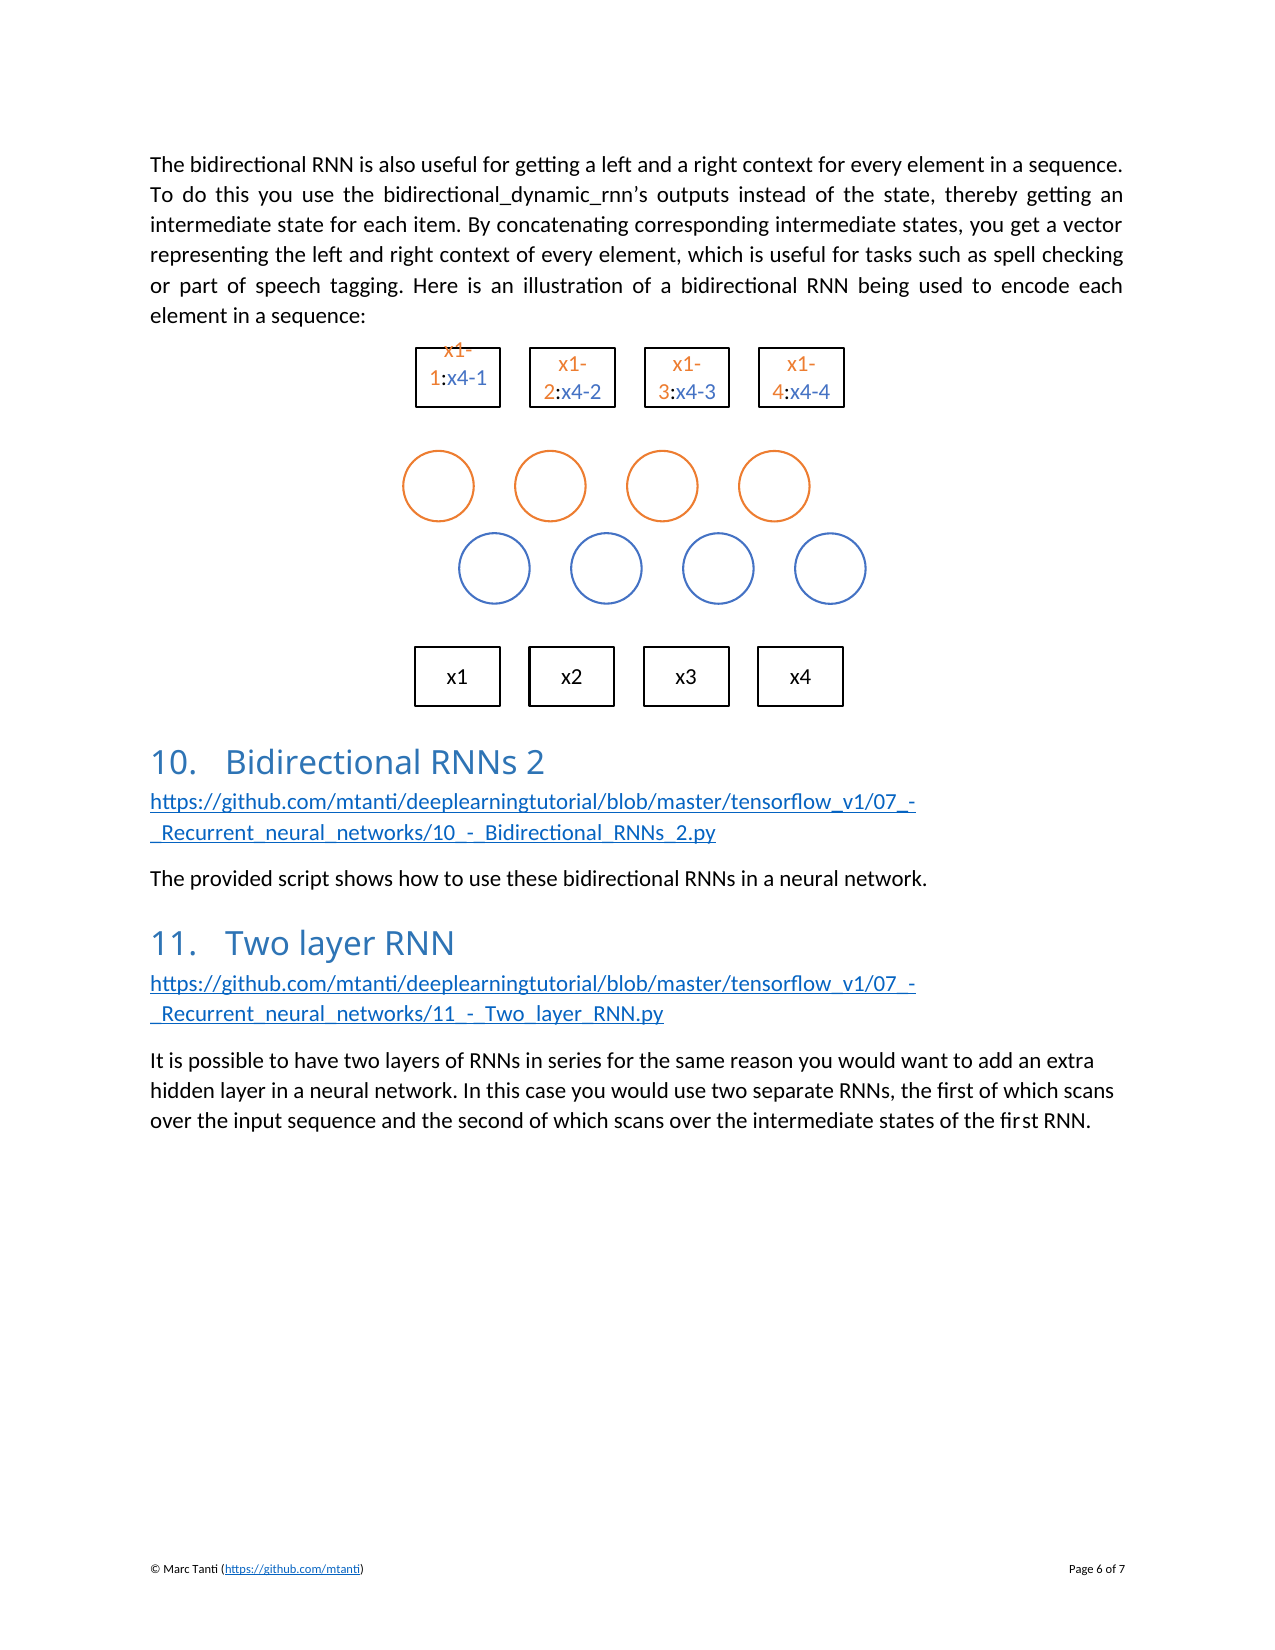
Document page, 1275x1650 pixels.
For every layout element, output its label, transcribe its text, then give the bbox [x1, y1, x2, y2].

subtitle Bidirectional RNNs 2 [150, 738, 1125, 784]
text The provided script shows how to use these bidirectional RNNs in a neural network. [150, 864, 1125, 892]
text The bidirectional RNN is also useful for getting a left and a right context for every element in a sequence. To do this you use the bidirectional_dynamic_rnn’s outputs instead of the state, thereby getting an intermediate state for each item. By concatenating corresponding intermediate states, you get a vector representing the left and right context of every element, which is useful for tasks such as spell checking or part of speech tagging. Here is an illustration of a bidirectional RNN being used to encode each element in a sequence: [150, 150, 1125, 329]
text https://github.com/mtanti/deeplearningtutorial/blob/master/tensorflow_v1/07_-_Recurrent_neural_networks/10_-_Bidirectional_RNNs_2.py [150, 787, 1125, 846]
text It is possible to have two layers of RNNs in series for the same reason you would want to add an extra hidden layer in a neural network. In this case you would use two separate RNNs, the first of which scans over the input sequence and the second of which scans over the intermediate states of the first RNN. [150, 1046, 1125, 1134]
text https://github.com/mtanti/deeplearningtutorial/blob/master/tensorflow_v1/07_-_Recurrent_neural_networks/11_-_Two_layer_RNN.py [150, 969, 1125, 1027]
subtitle Two layer RNN [150, 920, 1125, 965]
